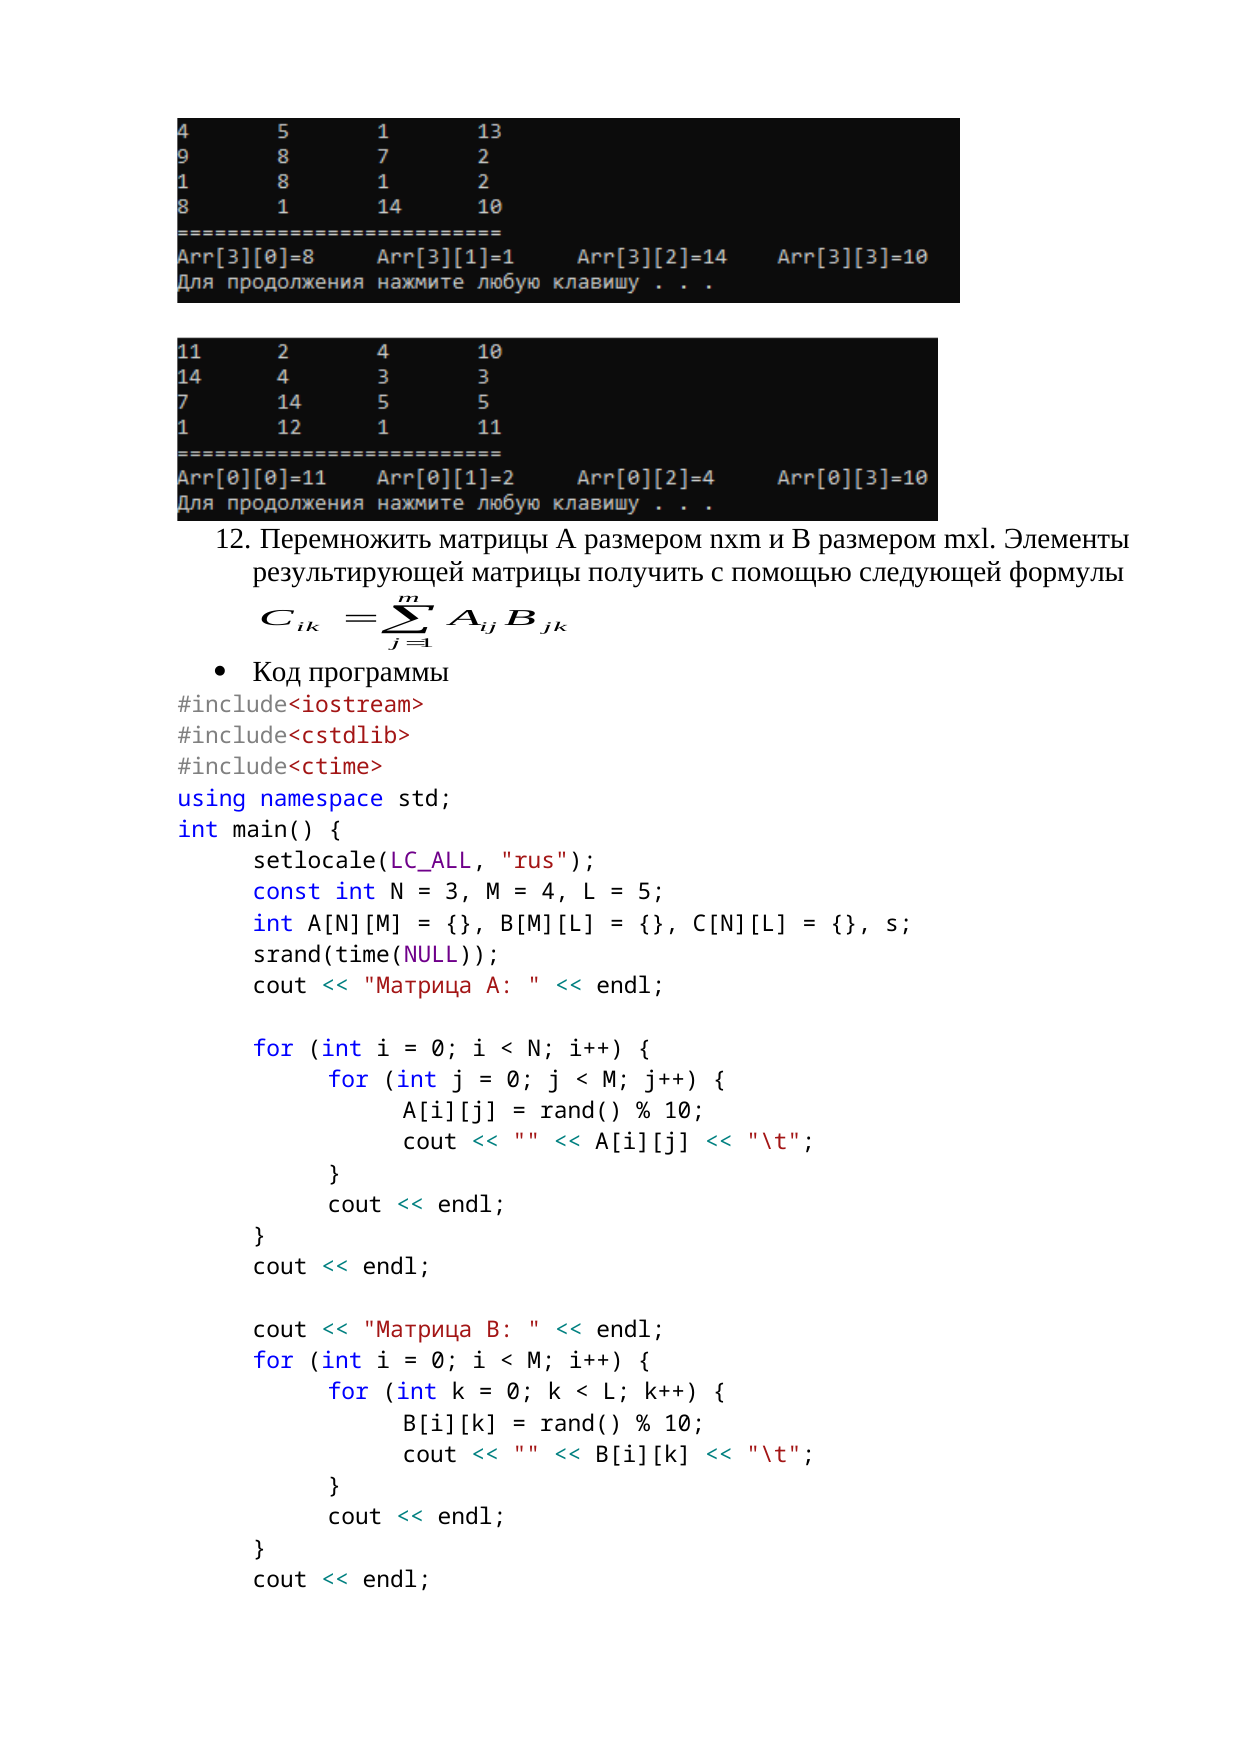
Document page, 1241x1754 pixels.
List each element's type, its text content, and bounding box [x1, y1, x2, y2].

text for (int i = 0; i < M; i++) { [177, 1344, 1152, 1375]
text for (int i = 0; i < N; i++) { [177, 1032, 1152, 1063]
text for (int k = 0; k < L; k++) { [177, 1375, 1152, 1407]
text } [177, 1469, 1152, 1500]
list Перемножить матрицы А размером nхm и В размером mхl. Элементы результирующей матрицы получить с помощью следующей формулы [215, 521, 1152, 654]
text A[i][j] = rand() % 10; [177, 1094, 1152, 1125]
text #include<ctime> [177, 750, 1152, 782]
text #include<iostream> [177, 688, 1152, 719]
text int A[N][M] = {}, B[M][L] = {}, C[N][L] = {}, s; [177, 907, 1152, 938]
list Код программы [215, 654, 1152, 688]
text #include<cstdlib> [177, 719, 1152, 750]
text const int N = 3, M = 4, L = 5; [177, 875, 1152, 907]
text int main() { [177, 813, 1152, 844]
picture [177, 118, 960, 303]
text } [177, 1157, 1152, 1188]
text B[i][k] = rand() % 10; [177, 1407, 1152, 1438]
text setlocale(LC_ALL, "rus"); [177, 844, 1152, 875]
text cout << "Матрица B: " << endl; [177, 1313, 1152, 1344]
text cout << endl; [177, 1563, 1152, 1594]
text using namespace std; [177, 782, 1152, 813]
text cout << "" << A[i][j] << "\t"; [177, 1125, 1152, 1157]
text cout << endl; [177, 1500, 1152, 1532]
text } [177, 1532, 1152, 1563]
text } [177, 1219, 1152, 1250]
text cout << "Матрица A: " << endl; [177, 969, 1152, 1000]
text srand(time(NULL)); [177, 938, 1152, 969]
picture [177, 336, 938, 521]
text cout << endl; [177, 1250, 1152, 1282]
text cout << "" << B[i][k] << "\t"; [177, 1438, 1152, 1469]
text for (int j = 0; j < M; j++) { [177, 1063, 1152, 1094]
text cout << endl; [177, 1188, 1152, 1219]
